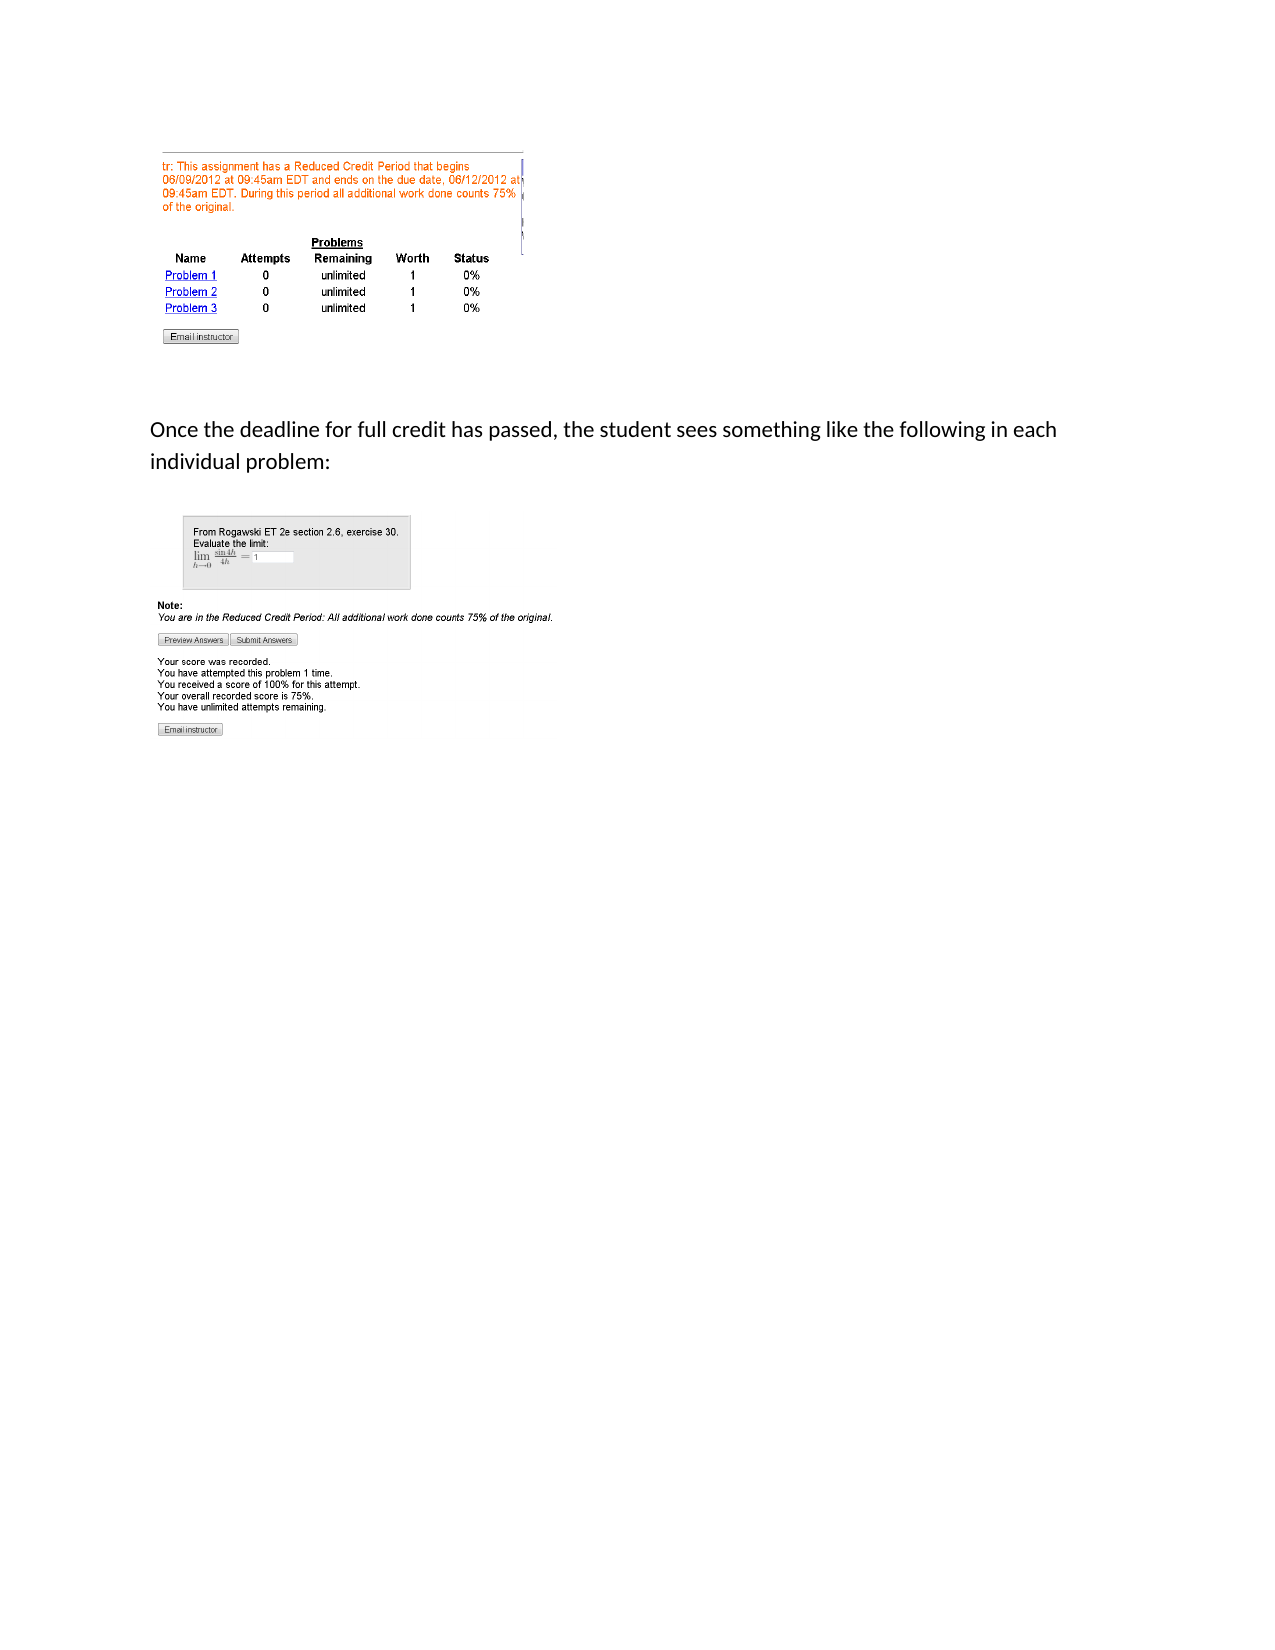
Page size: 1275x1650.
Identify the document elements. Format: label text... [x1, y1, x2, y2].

picture [150, 511, 558, 739]
picture [150, 150, 524, 347]
text Once the deadline for full credit has passed, the student sees something like the following in each individual problem: [150, 415, 1125, 475]
